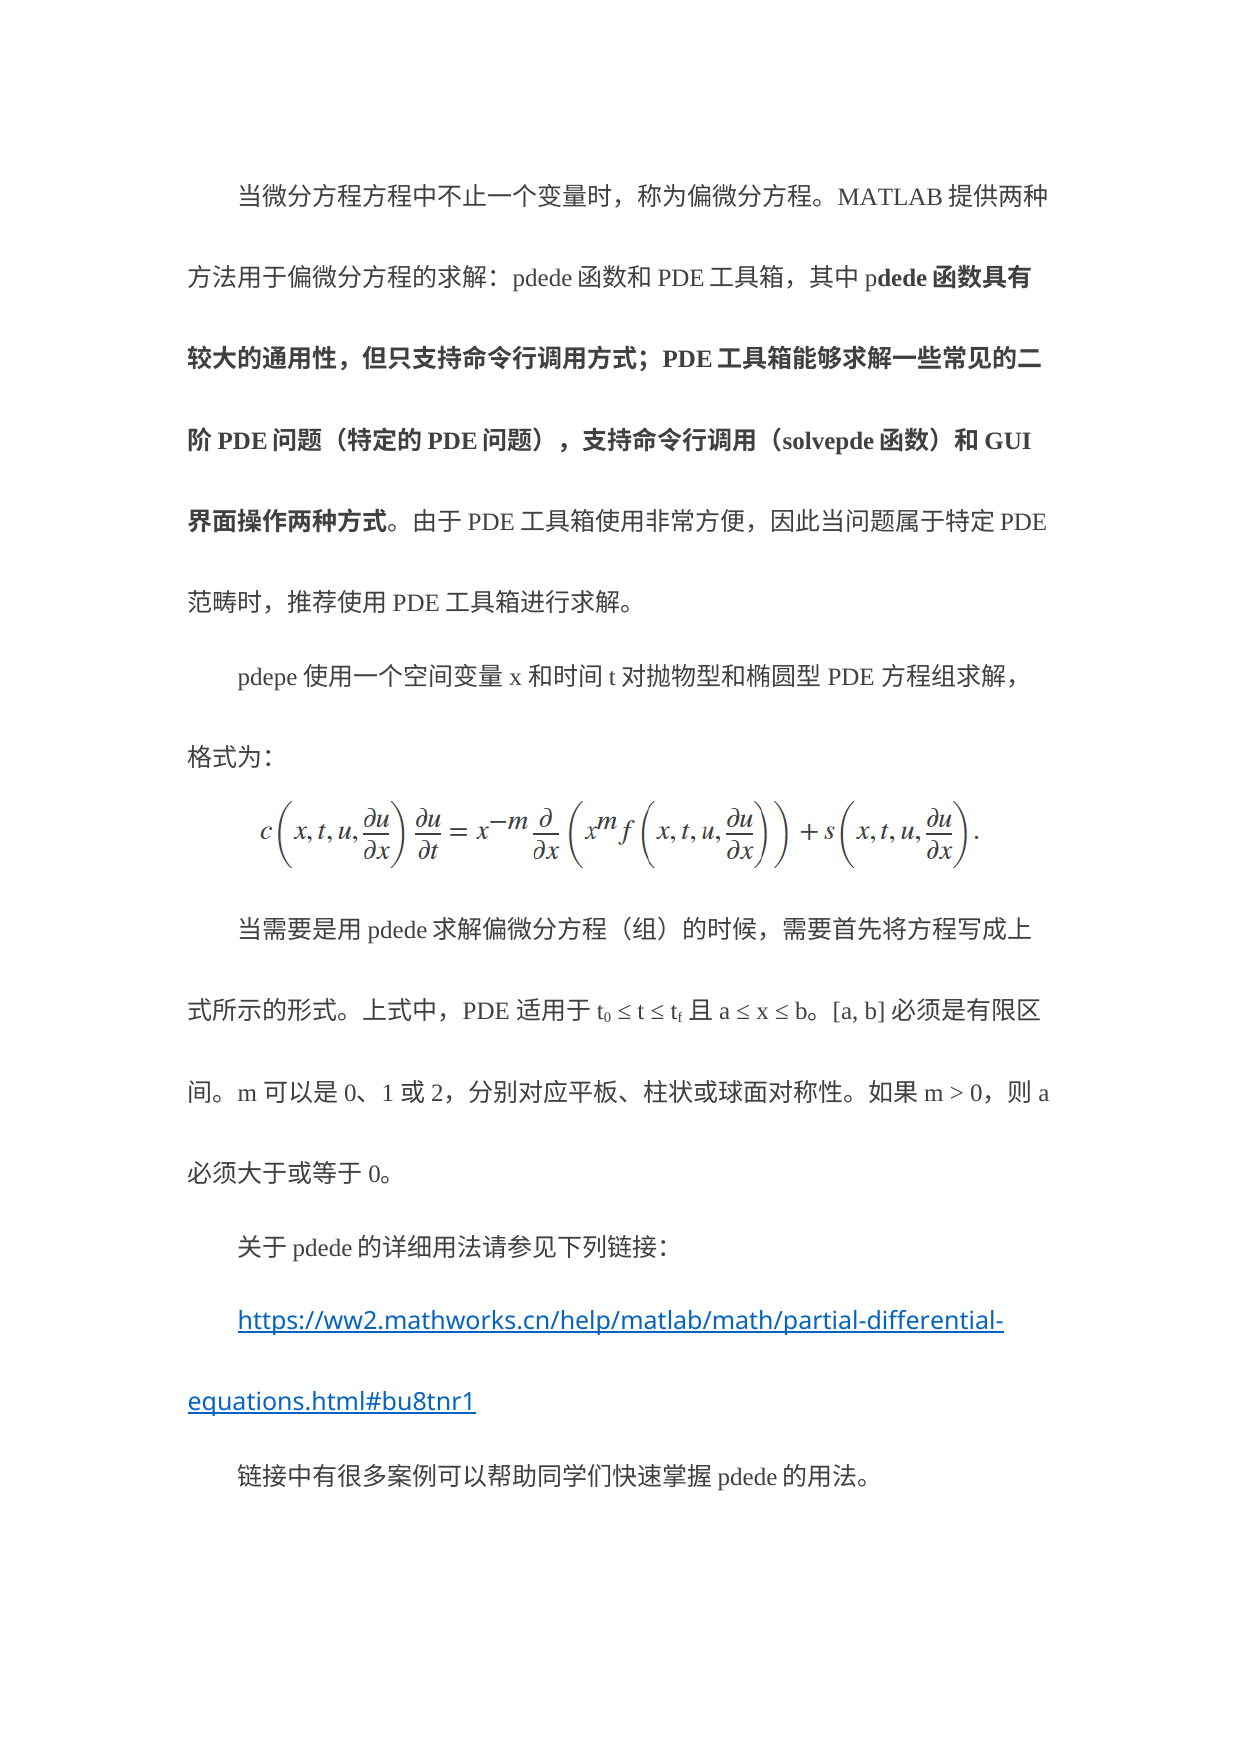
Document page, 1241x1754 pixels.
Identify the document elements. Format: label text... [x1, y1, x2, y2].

text 链接中有很多案例可以帮助同学们快速掌握pdede的用法。 [187, 1442, 1053, 1507]
picture [251, 797, 989, 876]
text https://ww2.mathworks.cn/help/matlab/math/partial-differential-equations.html#bu8tnr1 [187, 1287, 1053, 1433]
text 关于pdede的详细用法请参见下列链接： [187, 1213, 1053, 1278]
text 当微分方程方程中不止一个变量时，称为偏微分方程。MATLAB提供两种方法用于偏微分方程的求解：pdede函数和PDE工具箱，其中pdede函数具有较大的通用性，但只支持命令行调用方式；PDE工具箱能够求解一些常见的二阶PDE问题（特定的PDE问题），支持命令行调用（solvepde函数）和GUI界面操作两种方式。由于PDE工具箱使用非常方便，因此当问题属于特定PDE范畴时，推荐使用PDE工具箱进行求解。 [187, 162, 1053, 633]
text pdepe 使用一个空间变量 x 和时间 t 对抛物型和椭圆型 PDE 方程组求解，格式为： [187, 642, 1053, 788]
text 当需要是用pdede求解偏微分方程（组）的时候，需要首先将方程写成上式所示的形式。上式中，PDE 适用于 t0 ≤ t ≤ tf 且 a ≤ x ≤ b。[a, b] 必须是有限区间。m 可以是 0、1 或 2，分别对应平板、柱状或球面对称性。如果 m > 0，则 a 必须大于或等于 0。 [187, 895, 1053, 1204]
